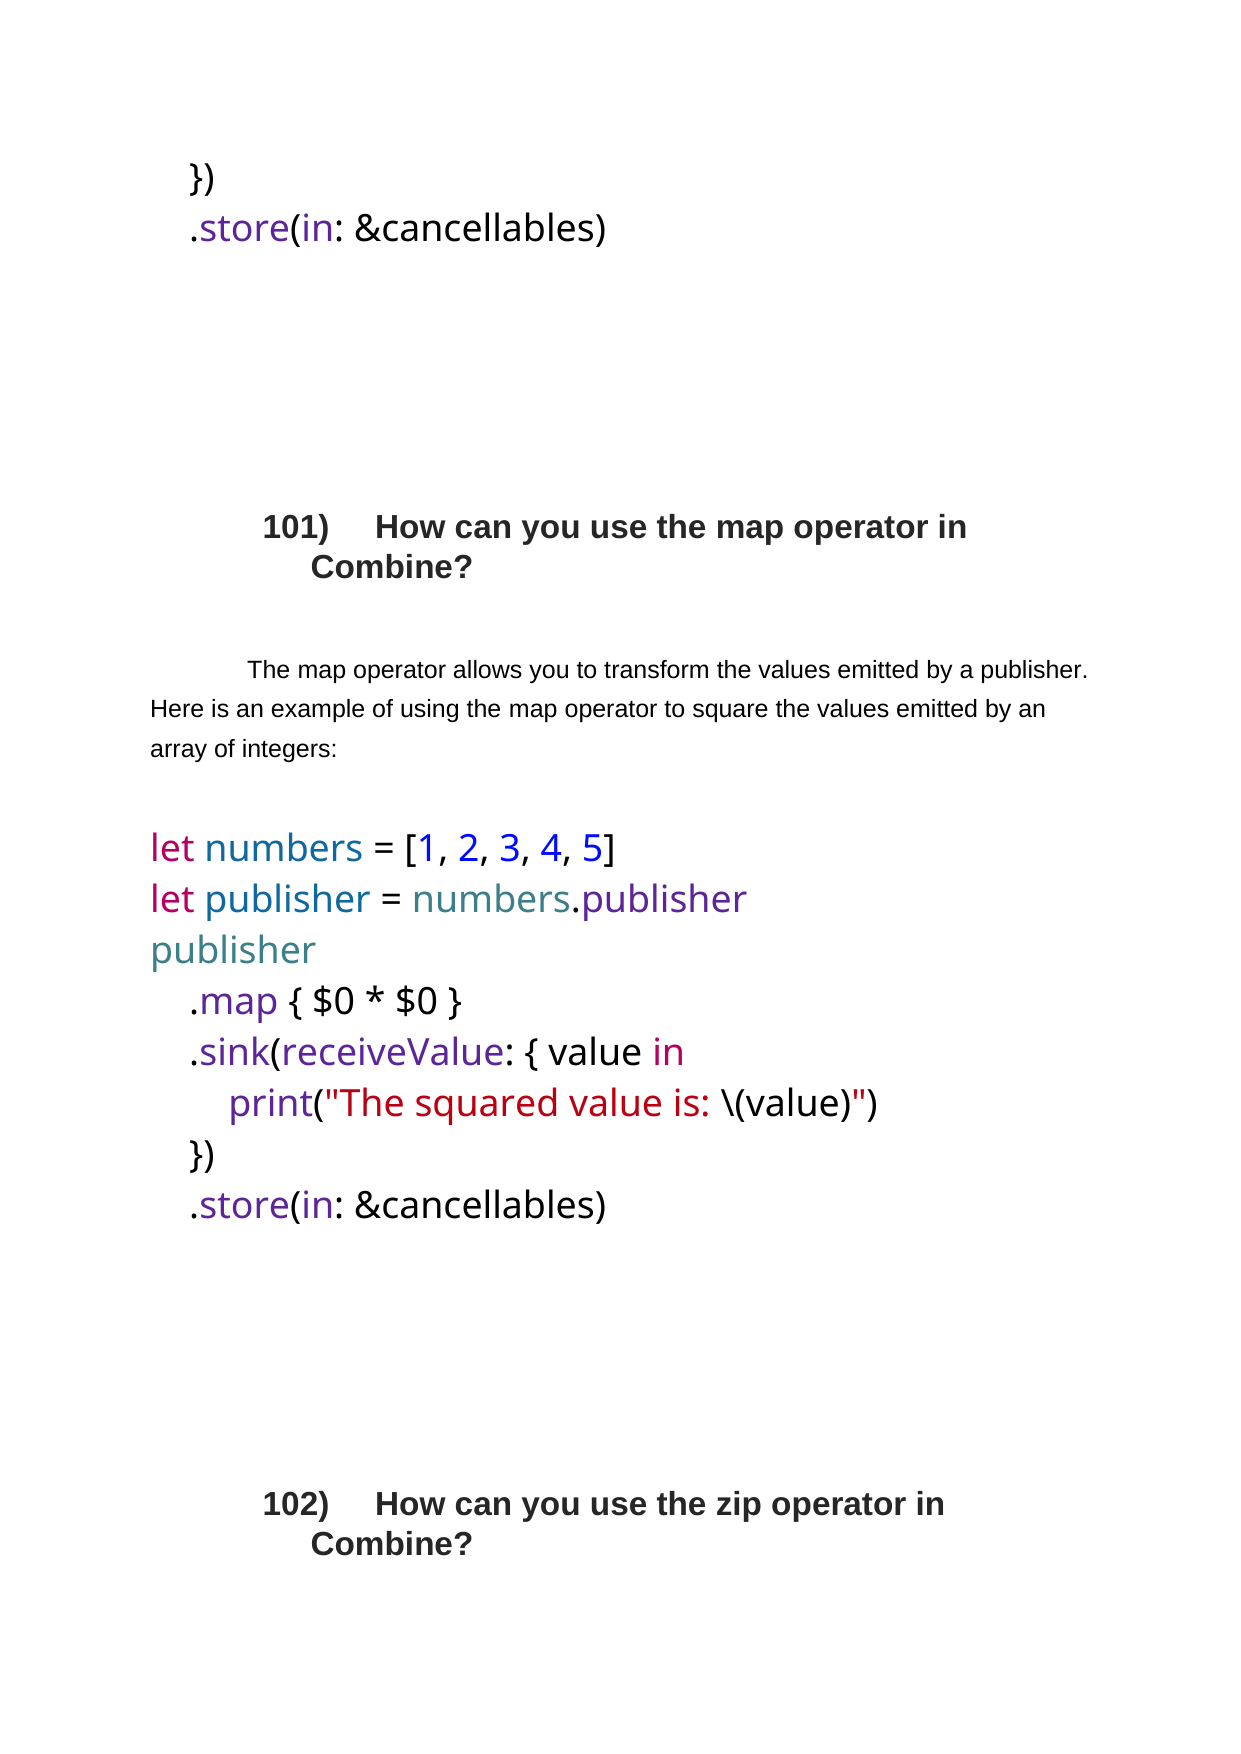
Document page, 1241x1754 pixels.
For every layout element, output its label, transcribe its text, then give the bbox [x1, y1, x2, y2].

text let publisher = numbers.publisher [150, 872, 1090, 923]
text print("The squared value is: \(value)") [150, 1076, 1090, 1127]
text publisher [150, 923, 1090, 974]
list How can you use the map operator in Combine? [262, 506, 1090, 585]
text .sink(receiveValue: { value in [150, 1025, 1090, 1076]
text .map { $0 * $0 } [150, 974, 1090, 1025]
text let numbers = [1, 2, 3, 4, 5] [150, 821, 1090, 872]
text The map operator allows you to transform the values emitted by a publisher. Here is an example of using the map operator to square the values emitted by an array of integers: [150, 644, 1090, 762]
text .store(in: &cancellables) [150, 1178, 1090, 1229]
list How can you use the zip operator in Combine? [262, 1483, 1090, 1562]
text }) [150, 150, 1090, 201]
text }) [150, 1127, 1090, 1178]
text .store(in: &cancellables) [150, 201, 1090, 252]
